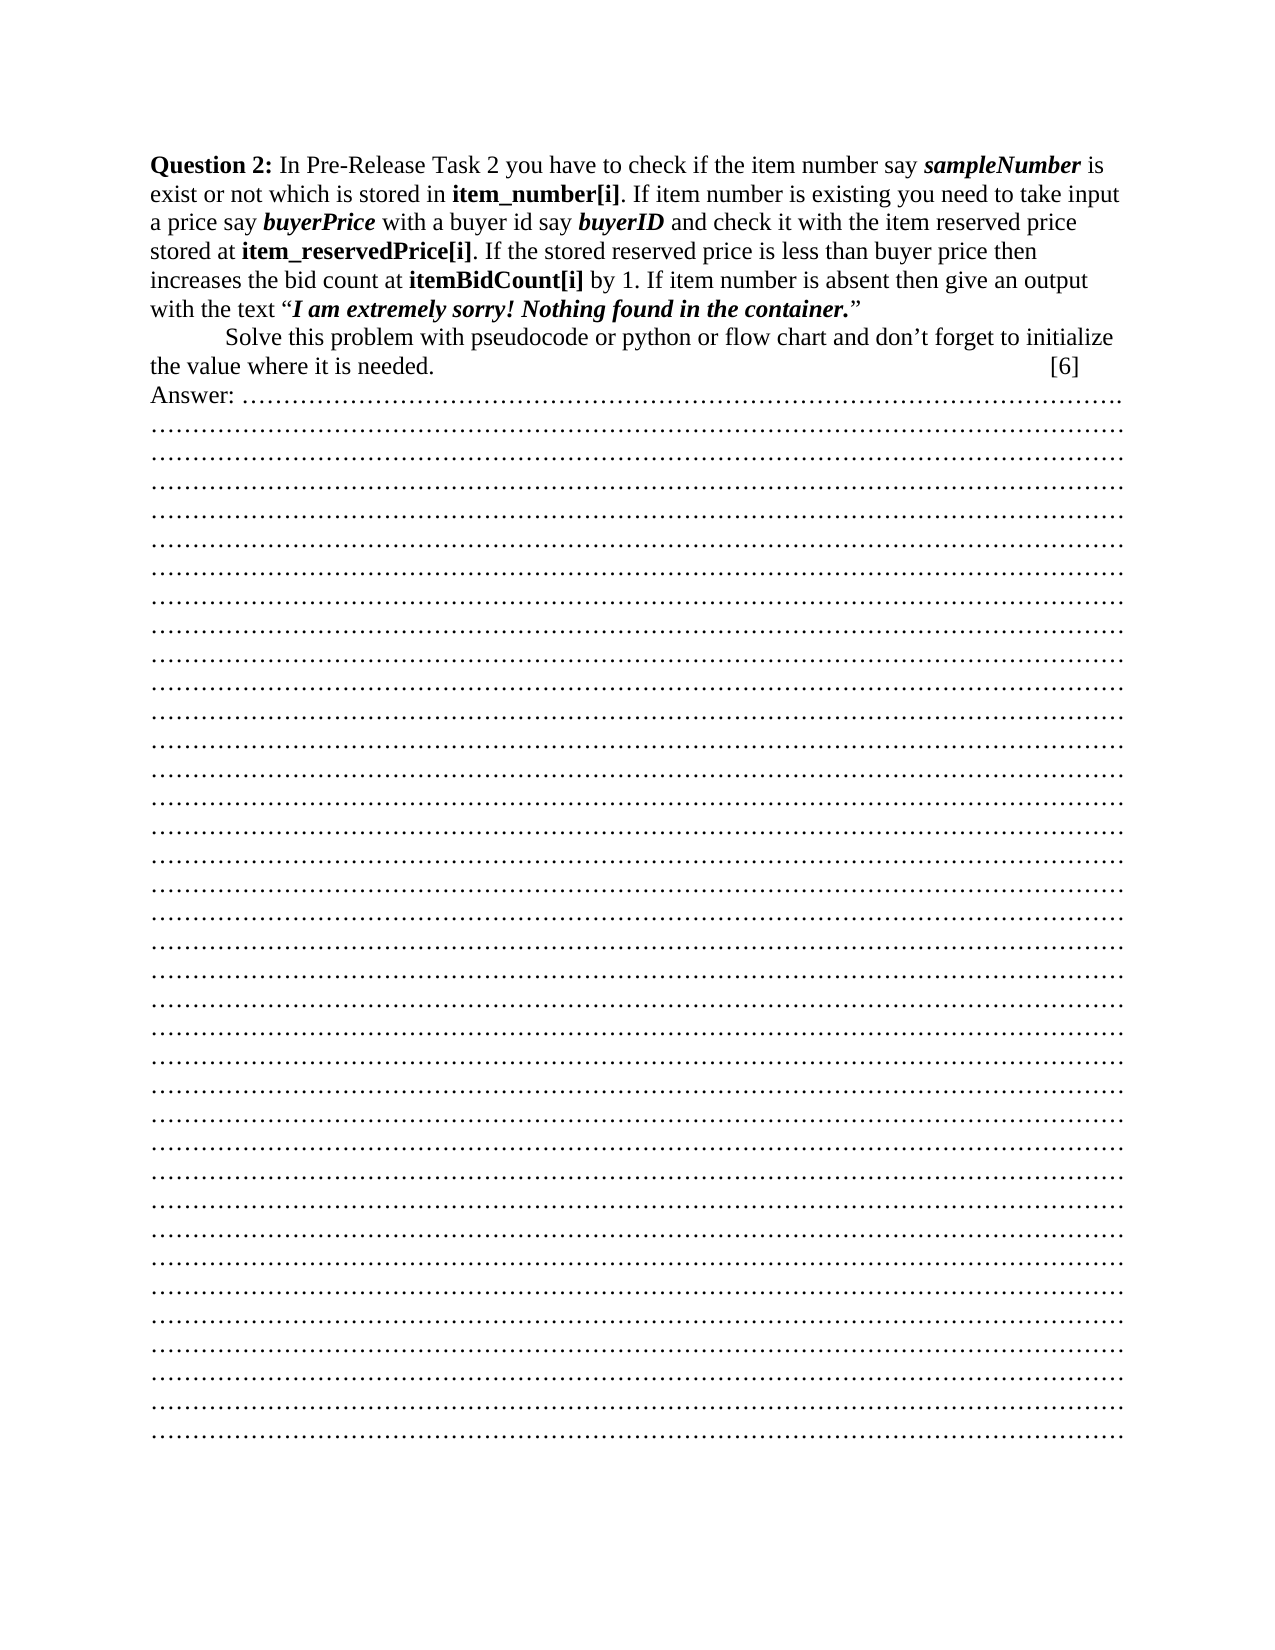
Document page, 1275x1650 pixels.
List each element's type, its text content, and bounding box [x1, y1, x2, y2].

text ……………………………………………………………………………………………………… [150, 610, 1125, 639]
text Question 2: In Pre-Release Task 2 you have to check if the item number say sampleNumber is exist or not which is stored in item_number[i]. If item number is existing you need to take input a price say buyerPrice with a buyer id say buyerID and check it with the item reserved price stored at item_reservedPrice[i]. If the stored reserved price is less than buyer price then increases the bid count at itemBidCount[i] by 1. If item number is absent then give an output with the text “I am extremely sorry! Nothing found in the container.” [150, 150, 1125, 322]
text ……………………………………………………………………………………………………… [150, 495, 1125, 524]
text ……………………………………………………………………………………………………… [150, 581, 1125, 610]
text ……………………………………………………………………………………………………… [150, 466, 1125, 495]
text ……………………………………………………………………………………………………… [150, 552, 1125, 581]
text ……………………………………………………………………………………………………………………………………………………………………………………………………………………………………………………………………………………………………………………………………………………………………………………………………………………………………………………………………………………………………………………………………………………………………………………………………………………………………………………………………………………………………………………………………………………………………………………………………………………………………………………………………………………………………………………………………………………………………………………………………………………………………………………………………………………………………………………………………………………………………………………………………………………………………………………………………………………………………………………………………………………………………………………………………………………………………………………………………………………………………………………………………………………………………………………………………………………………………………………………………………………………………………………………………………………………………………………………………………………………………………………………………………………………………………………………………………………………………………………………………………………………………………………………………………………………………………………………………………………………………………………………………………………………………………………………………………………………………………………………………………………………………………………………………………………………………………………………………………………………………………………………………………………………………………………………………………………………………………………………………………………………………………………………………………………………………………………………………………………………………………………………………………………………………………………………………………………………………………………………………………………………… [150, 639, 1125, 1444]
text ……………………………………………………………………………………………………… [150, 437, 1125, 466]
text Solve this problem with pseudocode or python or flow chart and don’t forget to initialize the value where it is needed. [6] [150, 322, 1125, 380]
text ……………………………………………………………………………………………………… [150, 524, 1125, 552]
text Answer: ……………………………………………………………………………………………. [150, 380, 1125, 409]
text ……………………………………………………………………………………………………… [150, 409, 1125, 437]
